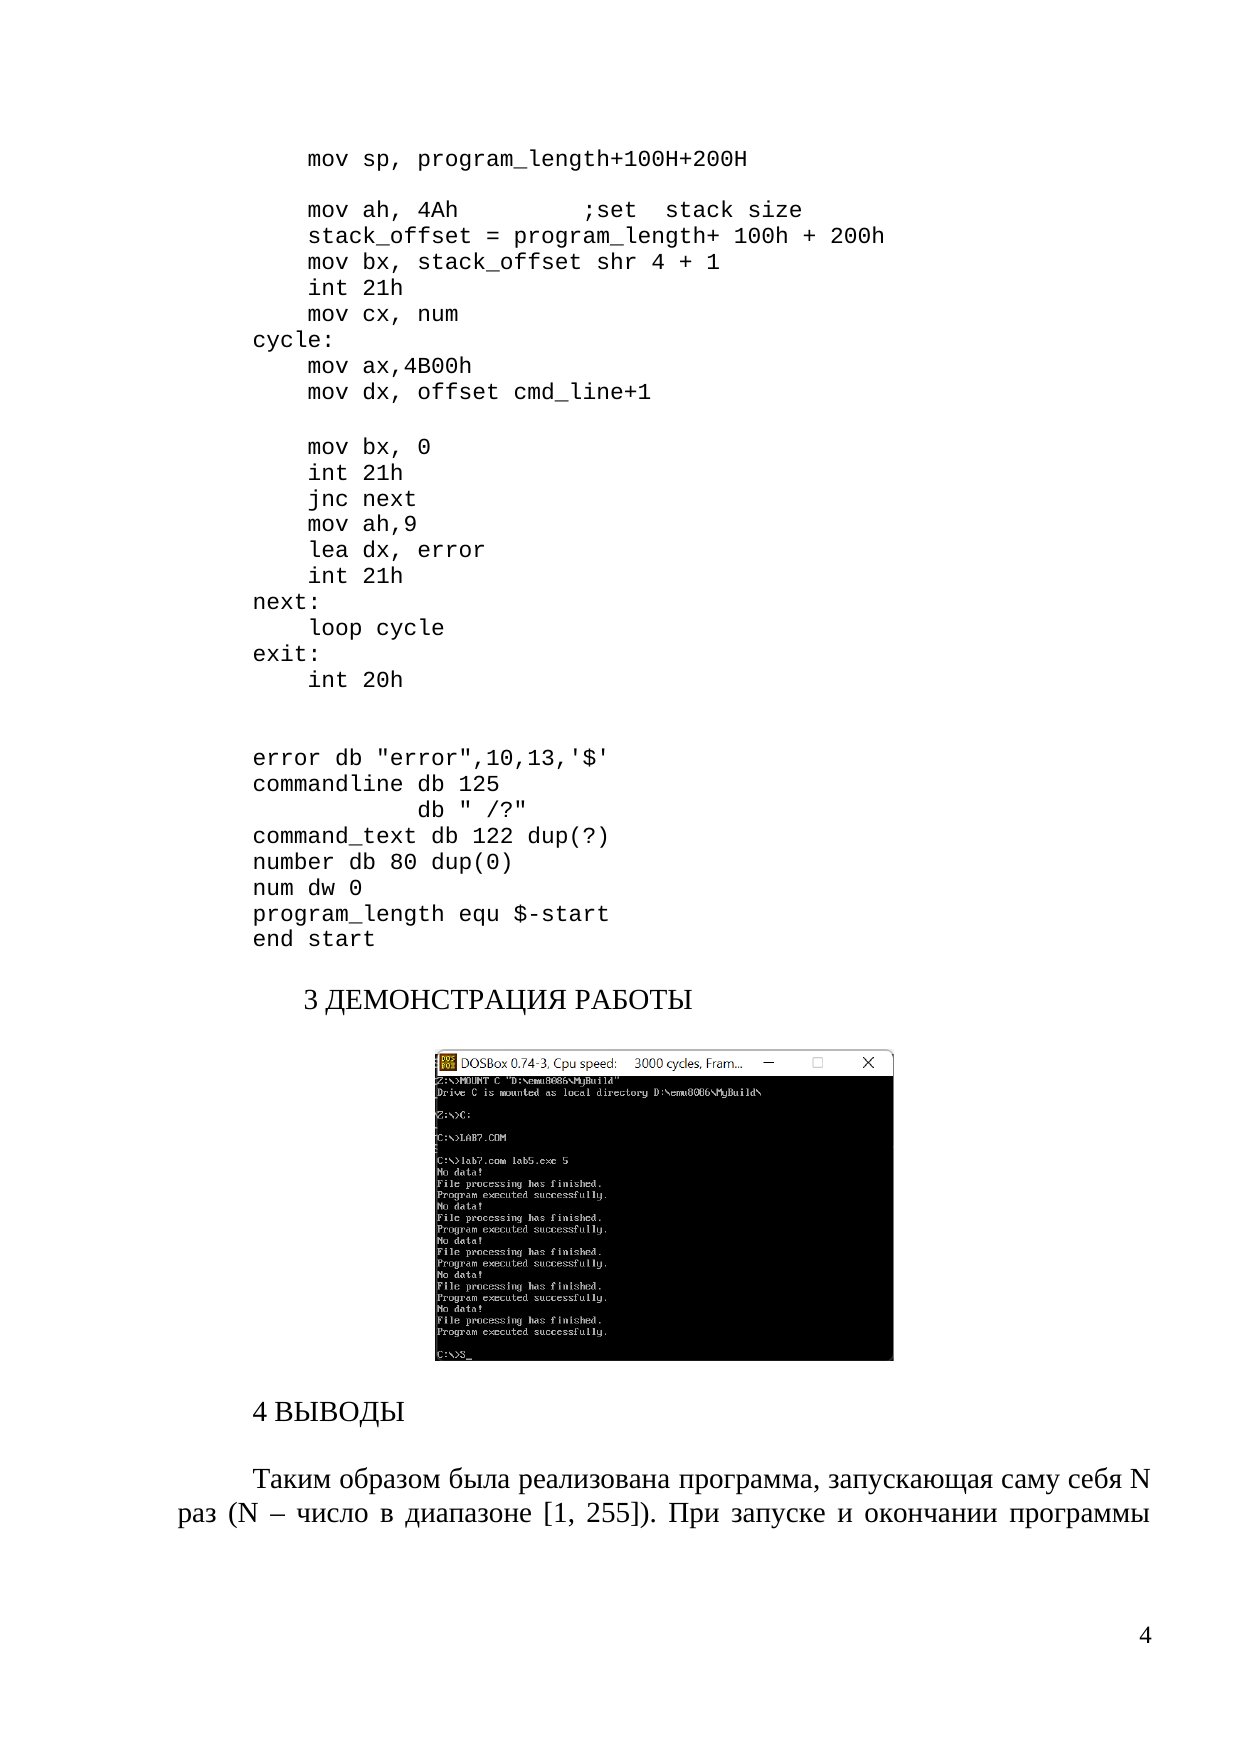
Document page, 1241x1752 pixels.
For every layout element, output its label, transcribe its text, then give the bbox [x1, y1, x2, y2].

text end start [177, 928, 1152, 954]
text cycle: [177, 328, 1152, 354]
text error db "error",10,13,'$' [177, 746, 1152, 772]
text mov bx, 0 [177, 435, 1152, 461]
text command_text db 122 dup(?) [177, 824, 1152, 850]
text next: [177, 591, 1152, 617]
text mov cx, num [177, 302, 1152, 328]
text exit: [177, 642, 1152, 668]
text int 21h [177, 565, 1152, 591]
text int 20h [177, 668, 1152, 694]
text mov ah, 4Ah ;set stack size [177, 199, 1152, 225]
text db " /?" [177, 798, 1152, 824]
text mov bx, stack_offset shr 4 + 1 [177, 251, 1152, 277]
text mov ax,4B00h [177, 354, 1152, 380]
text jnc next [177, 487, 1152, 513]
picture [435, 1049, 894, 1361]
text commandline db 125 [177, 772, 1152, 798]
text 4 ВЫВОДЫ [177, 1394, 1152, 1428]
text program_length equ $-start [177, 902, 1152, 928]
text lea dx, error [177, 539, 1152, 565]
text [177, 1461, 1152, 1528]
text 3 ДЕМОНСТРАЦИЯ РАБОТЫ [177, 982, 1152, 1016]
text stack_offset = program_length+ 100h + 200h [177, 225, 1152, 251]
text num dw 0 [177, 876, 1152, 902]
text number db 80 dup(0) [177, 850, 1152, 876]
text mov sp, program_length+100H+200H [177, 147, 1152, 173]
text mov ah,9 [177, 513, 1152, 539]
text int 21h [177, 461, 1152, 487]
text loop cycle [177, 617, 1152, 642]
text mov dx, offset cmd_line+1 [177, 380, 1152, 406]
text int 21h [177, 277, 1152, 302]
